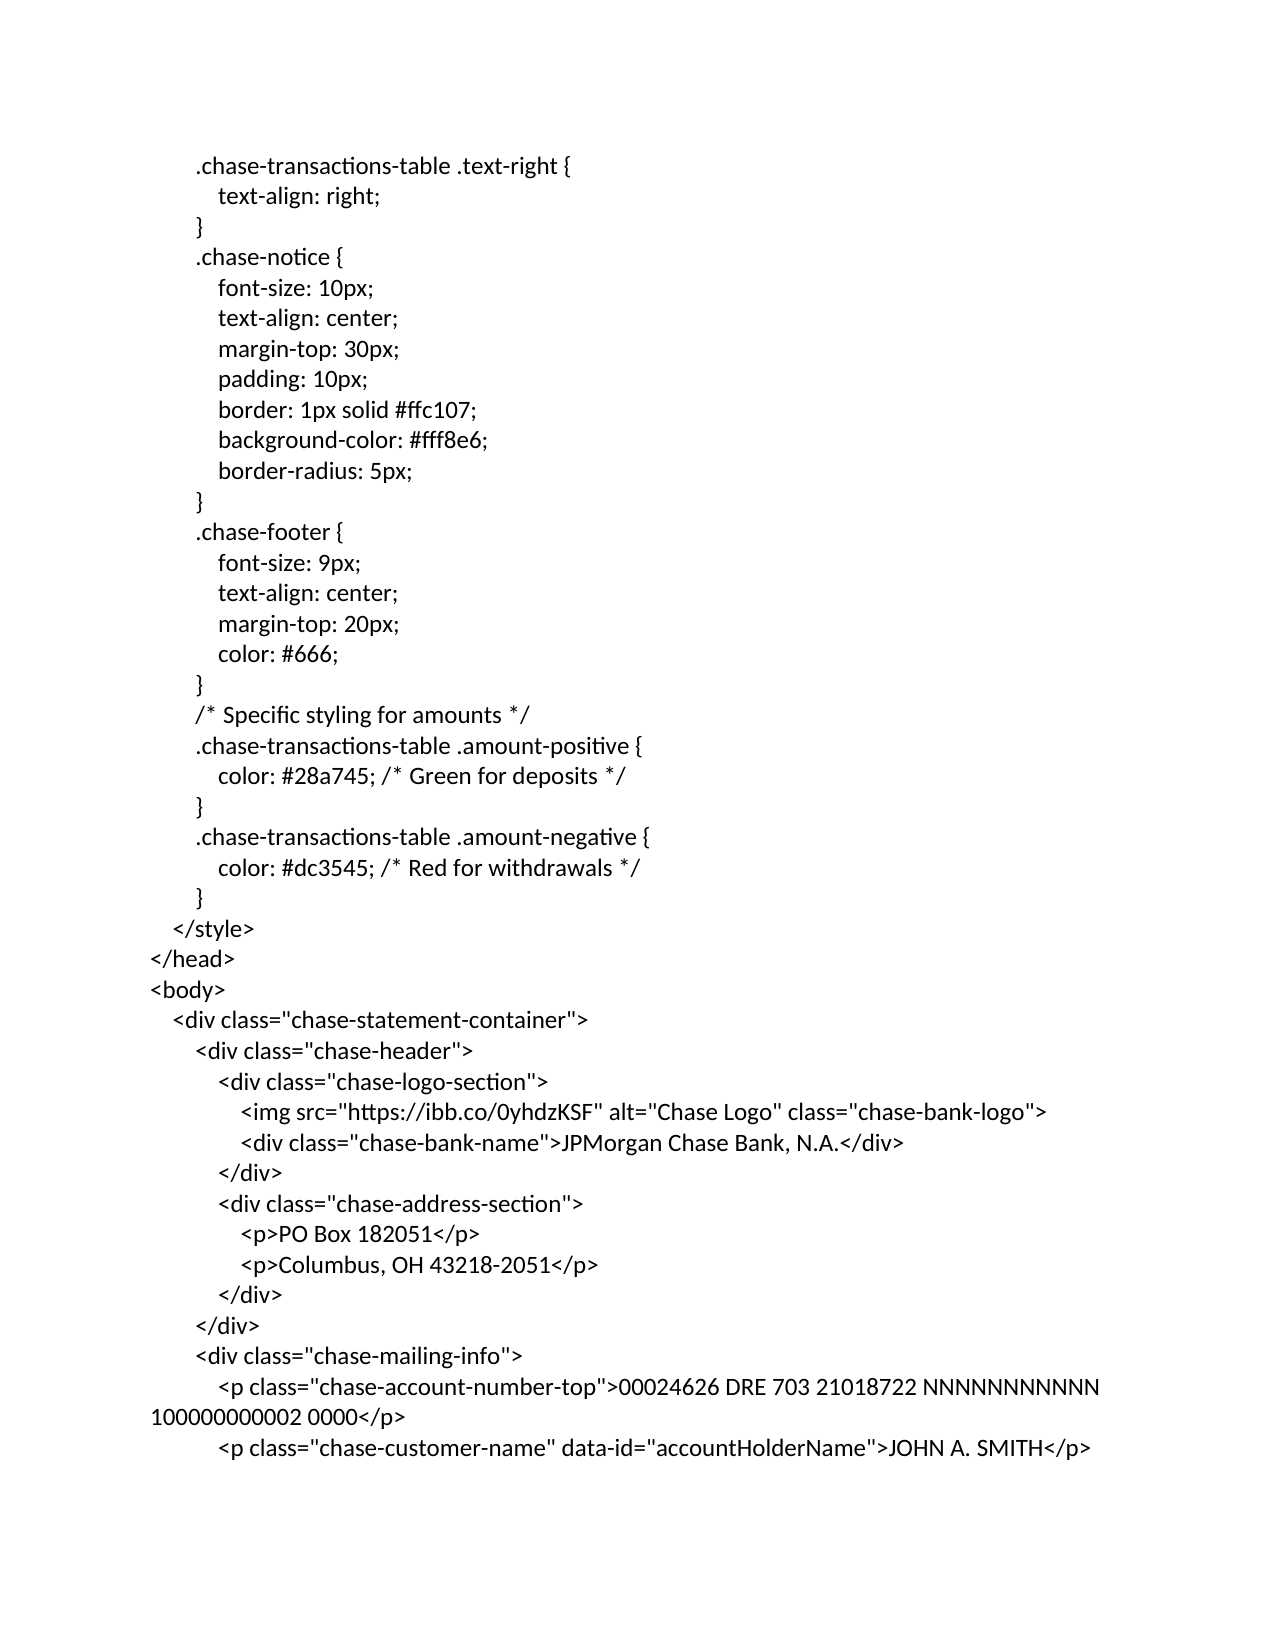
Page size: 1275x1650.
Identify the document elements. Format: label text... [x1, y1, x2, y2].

text <div class="chase-address-section"> [150, 1188, 1125, 1218]
text <div class="chase-header"> [150, 1035, 1125, 1066]
text } [150, 791, 1125, 821]
text font-size: 10px; [150, 272, 1125, 303]
text border: 1px solid #ffc107; [150, 394, 1125, 425]
text <div class="chase-mailing-info"> [150, 1340, 1125, 1371]
text padding: 10px; [150, 364, 1125, 394]
text </div> [150, 1157, 1125, 1188]
text text-align: center; [150, 303, 1125, 333]
text <p class="chase-customer-name" data-id="accountHolderName">JOHN A. SMITH</p> [150, 1432, 1125, 1462]
text <p class="chase-account-number-top">00024626 DRE 703 21018722 NNNNNNNNNNN 100000000002 0000</p> [150, 1371, 1125, 1432]
text .chase-footer { [150, 516, 1125, 547]
text } [150, 211, 1125, 242]
text </div> [150, 1310, 1125, 1340]
text } [150, 669, 1125, 699]
text } [150, 882, 1125, 913]
text color: #dc3545; /* Red for withdrawals */ [150, 852, 1125, 882]
text background-color: #fff8e6; [150, 425, 1125, 455]
text margin-top: 30px; [150, 333, 1125, 364]
text margin-top: 20px; [150, 608, 1125, 638]
text text-align: center; [150, 577, 1125, 608]
text } [150, 486, 1125, 516]
text <div class="chase-logo-section"> [150, 1066, 1125, 1096]
text <p>PO Box 182051</p> [150, 1218, 1125, 1249]
text border-radius: 5px; [150, 455, 1125, 486]
text text-align: right; [150, 181, 1125, 211]
text /* Specific styling for amounts */ [150, 699, 1125, 730]
text color: #28a745; /* Green for deposits */ [150, 760, 1125, 791]
text .chase-transactions-table .text-right { [150, 150, 1125, 181]
text color: #666; [150, 638, 1125, 669]
text <div class="chase-statement-container"> [150, 1004, 1125, 1035]
text <p>Columbus, OH 43218-2051</p> [150, 1249, 1125, 1279]
text <div class="chase-bank-name">JPMorgan Chase Bank, N.A.</div> [150, 1127, 1125, 1157]
text font-size: 9px; [150, 547, 1125, 577]
text .chase-transactions-table .amount-positive { [150, 730, 1125, 760]
text .chase-notice { [150, 242, 1125, 272]
text <body> [150, 974, 1125, 1004]
text .chase-transactions-table .amount-negative { [150, 821, 1125, 852]
text </style> [150, 913, 1125, 943]
text </head> [150, 943, 1125, 974]
text <img src="https://ibb.co/0yhdzKSF" alt="Chase Logo" class="chase-bank-logo"> [150, 1096, 1125, 1127]
text </div> [150, 1279, 1125, 1310]
